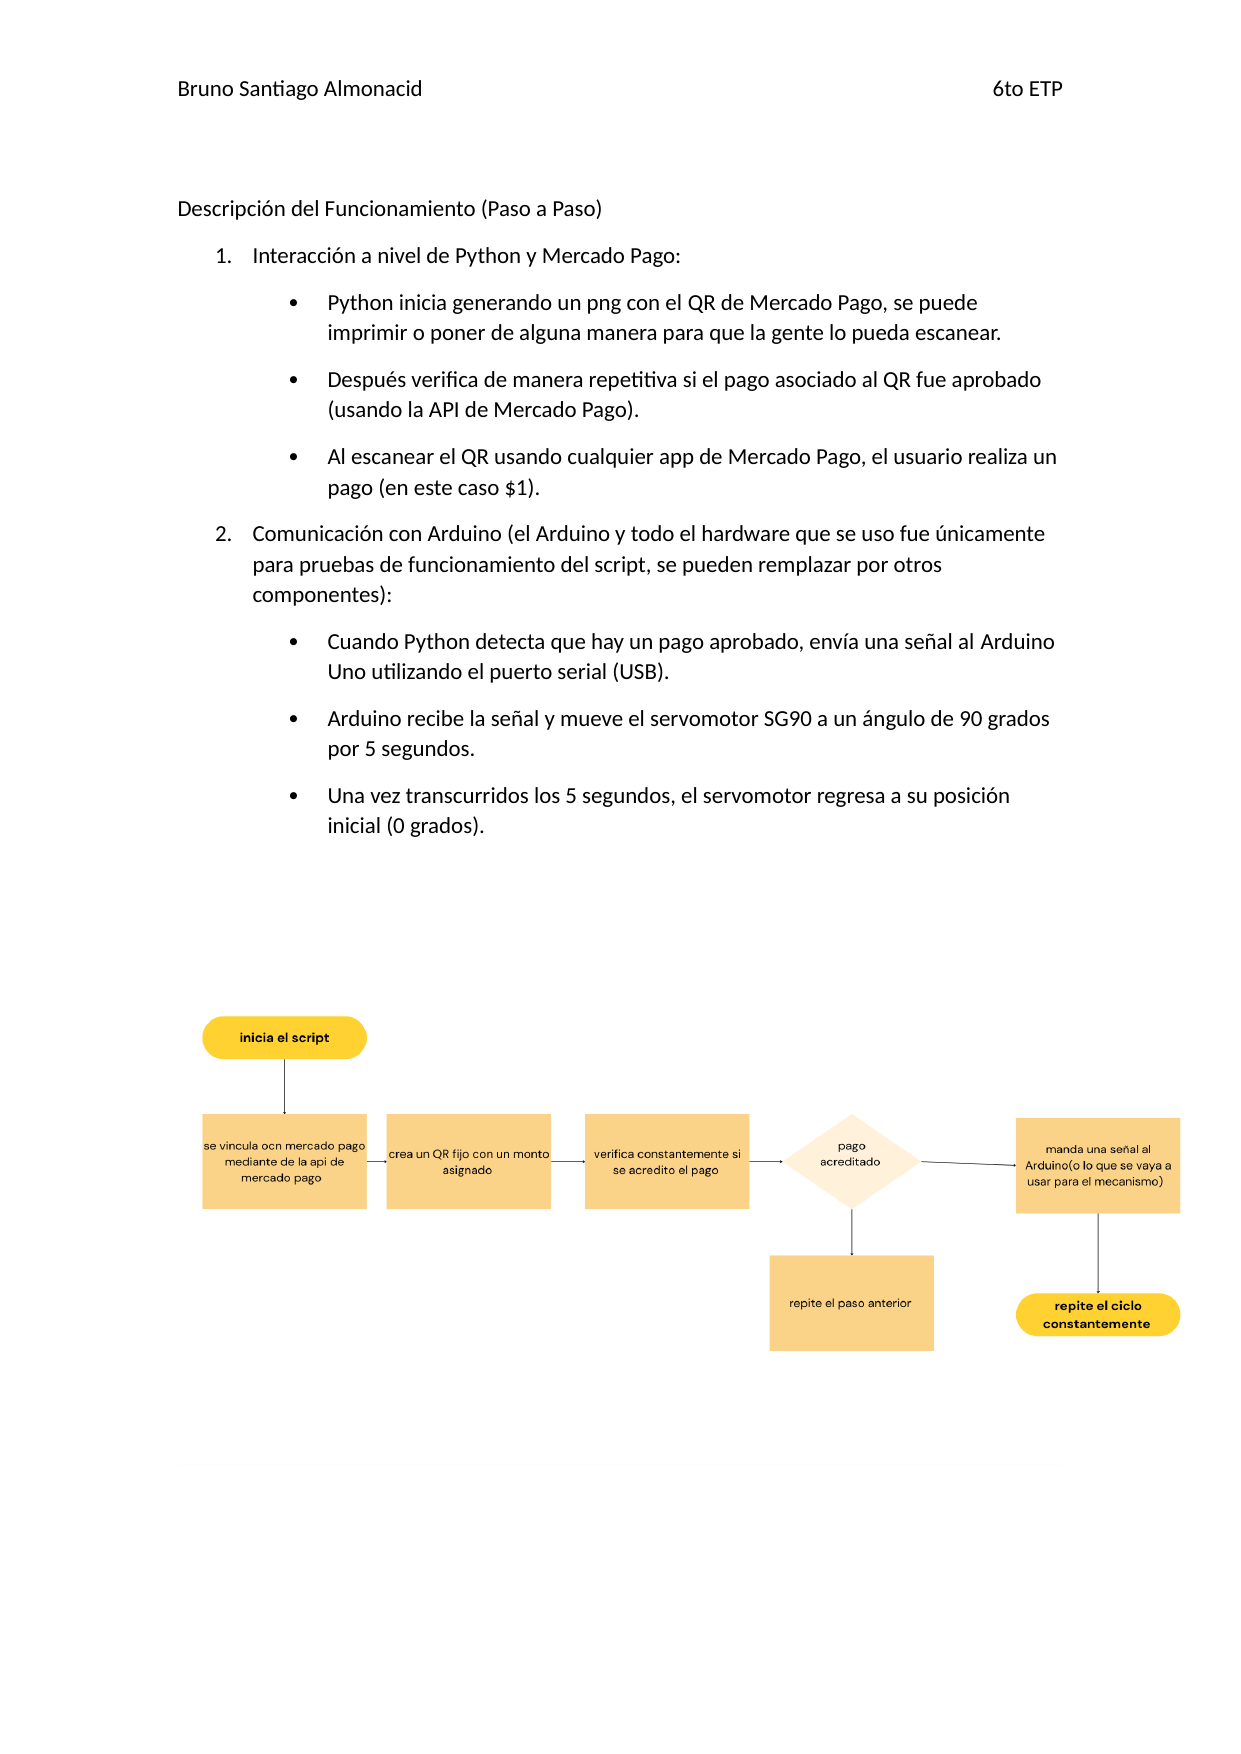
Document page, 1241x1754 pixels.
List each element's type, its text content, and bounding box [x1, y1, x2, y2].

list Al escanear el QR usando cualquier app de Mercado Pago, el usuario realiza un pago (en este caso $1). [290, 442, 1063, 501]
list Python inicia generando un png con el QR de Mercado Pago, se puede imprimir o poner de alguna manera para que la gente lo pueda escanear. [290, 288, 1063, 346]
list Interacción a nivel de Python y Mercado Pago: [215, 241, 1063, 269]
list Arduino recibe la señal y mueve el servomotor SG90 a un ángulo de 90 grados por 5 segundos. [290, 704, 1063, 762]
list Cuando Python detecta que hay un pago aprobado, envía una señal al Arduino Uno utilizando el puerto serial (USB). [290, 627, 1063, 685]
text Descripción del Funcionamiento (Paso a Paso) [177, 194, 1063, 222]
list Una vez transcurridos los 5 segundos, el servomotor regresa a su posición inicial (0 grados). [290, 781, 1063, 839]
list Comunicación con Arduino (el Arduino y todo el hardware que se uso fue únicamente para pruebas de funcionamiento del script, se pueden remplazar por otros componentes): [215, 519, 1063, 608]
list Después verifica de manera repetitiva si el pago asociado al QR fue aprobado (usando la API de Mercado Pago). [290, 365, 1063, 423]
picture [177, 905, 1205, 1463]
